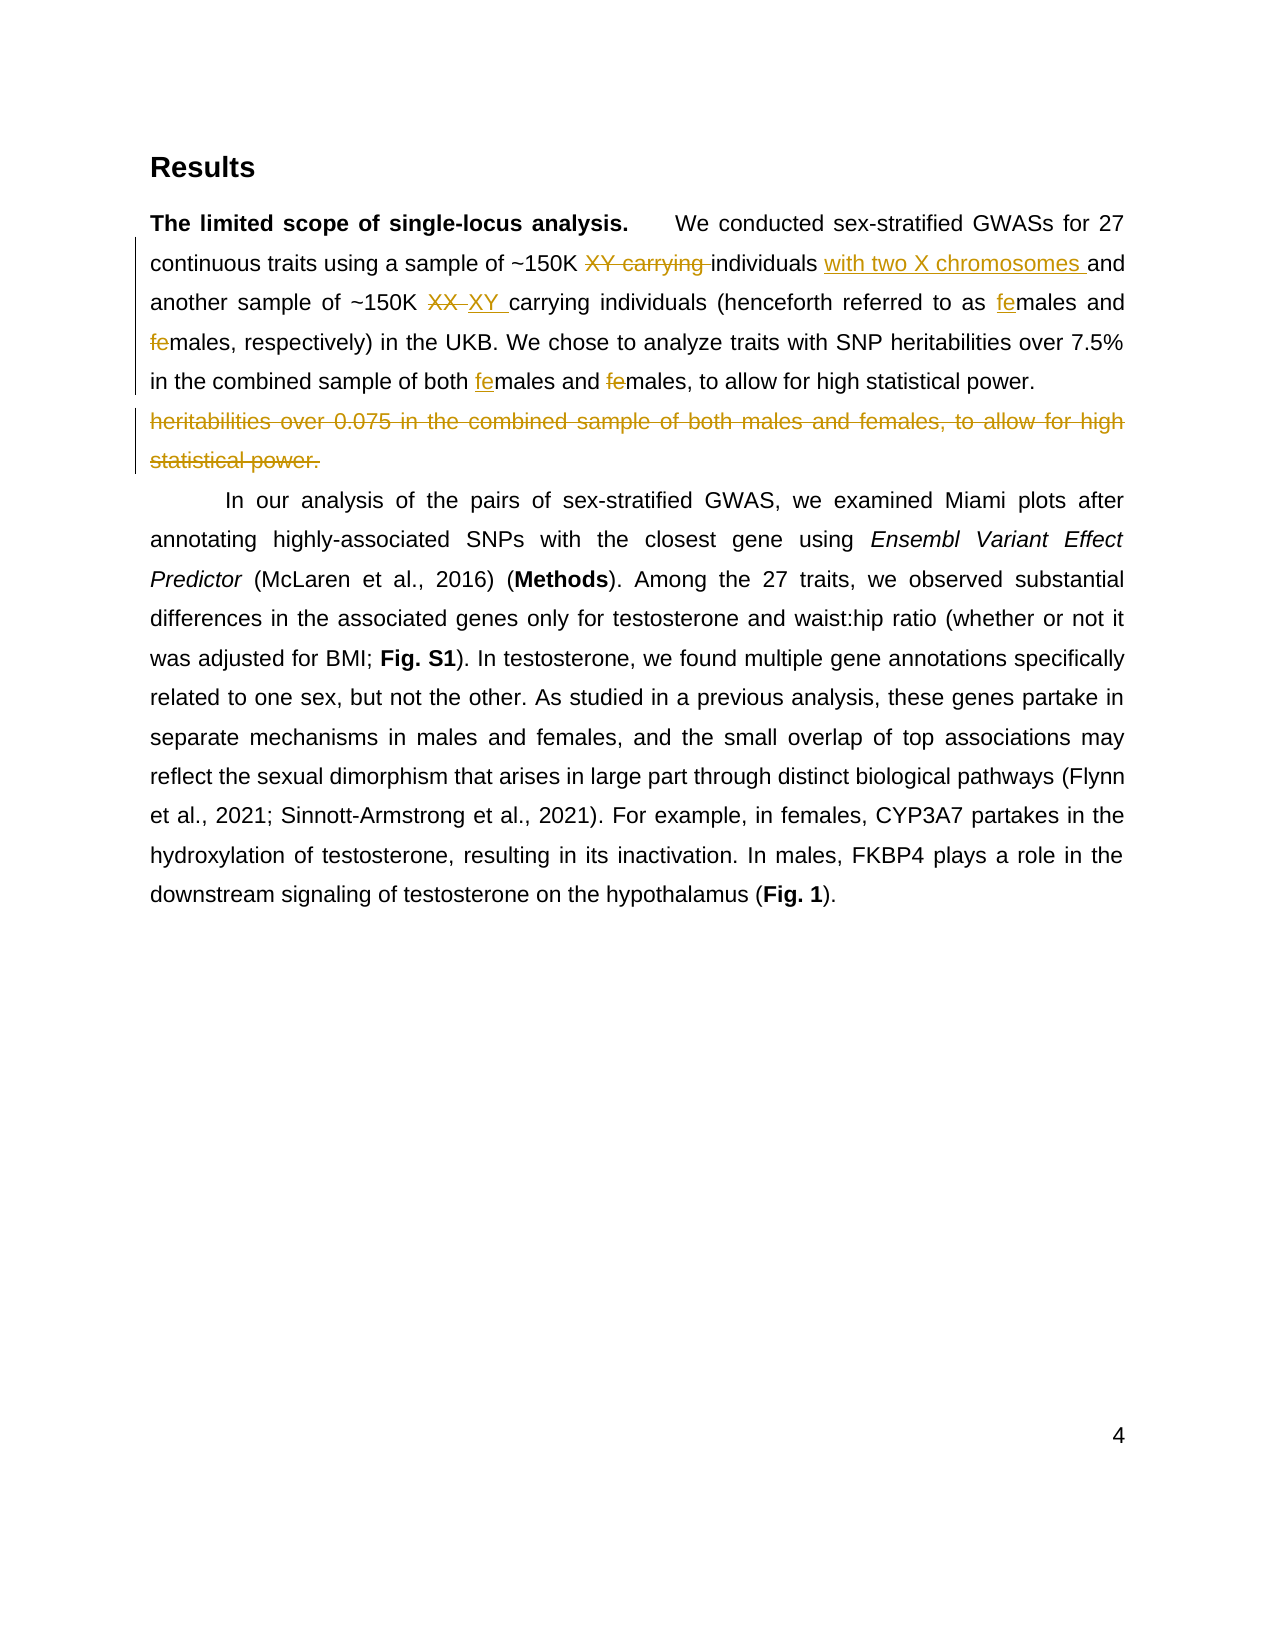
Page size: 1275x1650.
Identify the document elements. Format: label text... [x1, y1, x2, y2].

subtitle Results [150, 150, 1125, 183]
text The limited scope of single-locus analysis. We conducted sex-stratified GWASs for 27 continuous traits using a sample of ~150K individuals and another sample of ~150K carrying individuals (henceforth referred to as males and males, respectively) in the UKB. We chose to analyze traits with SNP heritabilities over 7.5% in the combined sample of both males and males, to allow for high statistical power. [150, 210, 1125, 394]
text In our analysis of the pairs of sex-stratified GWAS, we examined Miami plots after annotating highly-associated SNPs with the closest gene using Ensembl Variant Effect Predictor (Methods). Among the 27 traits, we observed substantial differences in the associated genes only for testosterone and waist:hip ratio (whether or not it was adjusted for BMI; Fig. S1). In testosterone, we found multiple gene annotations specifically related to one sex, but not the other. As studied in a previous analysis, these genes partake in separate mechanisms in males and females, and the small overlap of top associations may reflect the sexual dimorphism that arises in large part through distinct biological pathways . For example, in females, CYP3A7 partakes in the hydroxylation of testosterone, resulting in its inactivation. In males, FKBP4 plays a role in the downstream signaling of testosterone on the hypothalamus (Fig. 1). [150, 487, 1125, 908]
